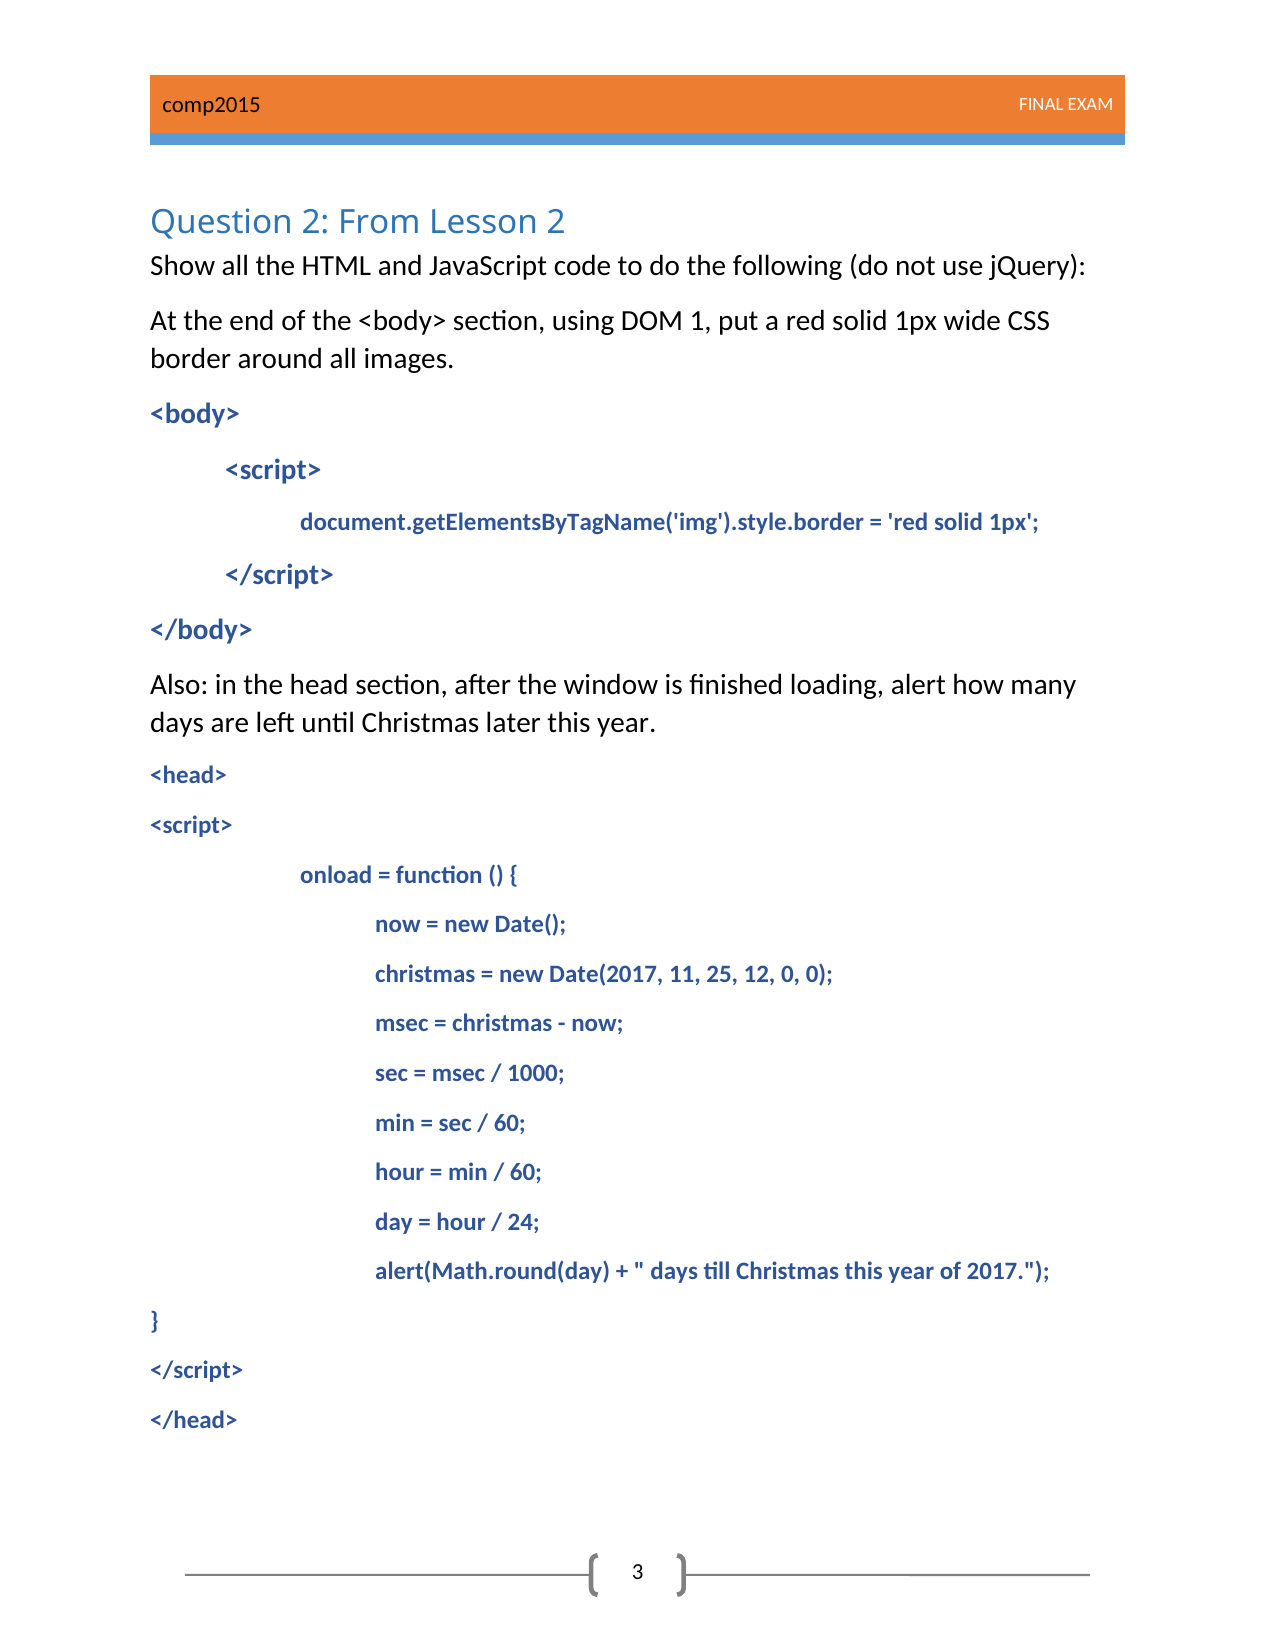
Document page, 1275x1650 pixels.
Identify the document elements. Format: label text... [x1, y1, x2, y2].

text Also: in the head section, after the window is finished loading, alert how many days are left until Christmas later this year. [150, 666, 1125, 740]
text } [150, 1305, 1125, 1336]
text hour = min / 60; [150, 1156, 1125, 1187]
text document.getElementsByTagName('img').style.border = 'red solid 1px'; [225, 506, 1125, 536]
text msec = christmas - now; [150, 1007, 1125, 1038]
text day = hour / 24; [150, 1206, 1125, 1236]
text <head> [150, 759, 1125, 790]
text onload = function () { [150, 859, 1125, 889]
text christmas = new Date(2017, 11, 25, 12, 0, 0); [150, 958, 1125, 988]
text alert(Math.round(day) + " days till Christmas this year of 2017."); [150, 1255, 1125, 1286]
text <body> [150, 396, 1125, 431]
text </head> [150, 1404, 1125, 1435]
text min = sec / 60; [150, 1107, 1125, 1137]
text At the end of the <body> section, using DOM 1, put a red solid 1px wide CSS border around all images. [150, 302, 1125, 376]
text <script> [150, 809, 1125, 840]
text </body> [150, 611, 1125, 647]
text </script> [225, 556, 1125, 591]
subtitle Question 2: From Lesson 2 [150, 198, 1125, 243]
text now = new Date(); [150, 908, 1125, 939]
text <script> [225, 451, 1125, 486]
text sec = msec / 1000; [150, 1057, 1125, 1088]
text Show all the HTML and JavaScript code to do the following (do not use jQuery): [150, 247, 1125, 283]
text </script> [150, 1354, 1125, 1385]
